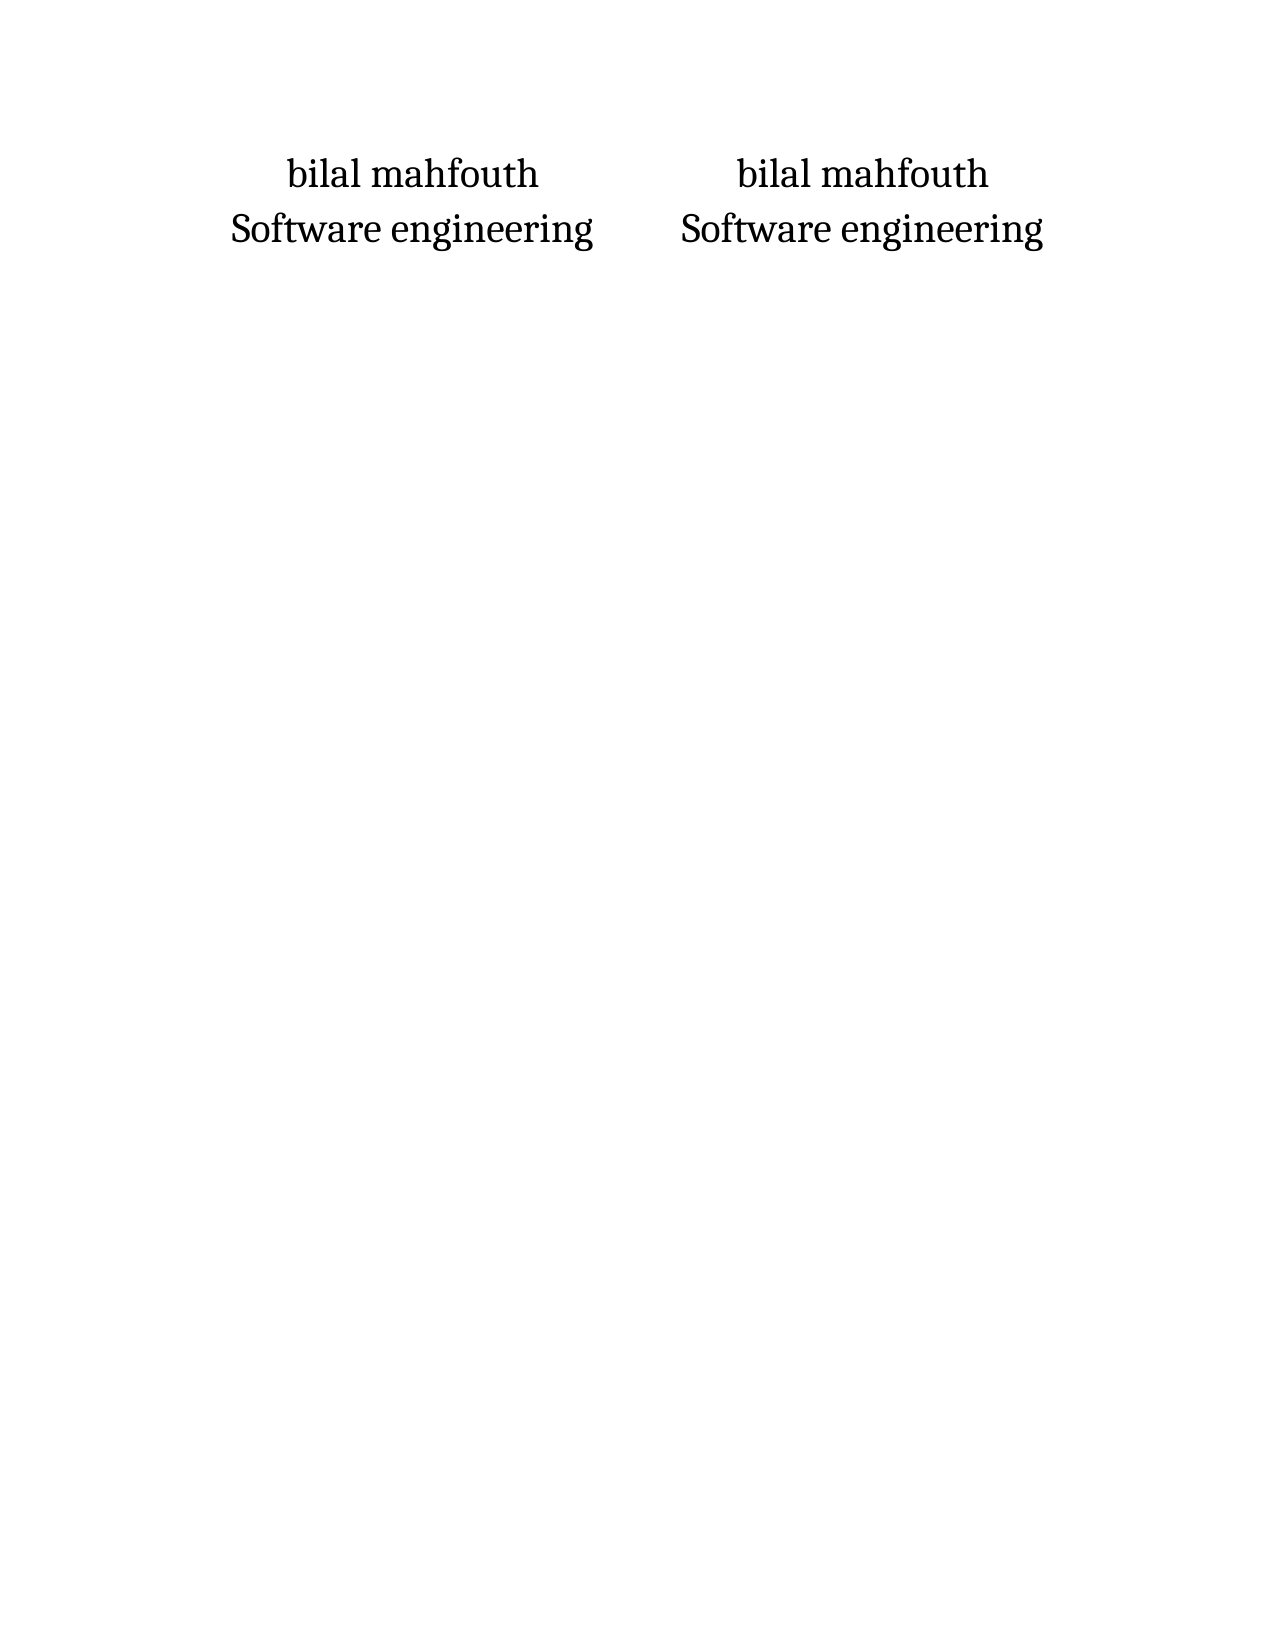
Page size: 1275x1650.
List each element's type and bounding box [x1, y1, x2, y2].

table_cell [188, 150, 637, 278]
table_cell [638, 150, 1087, 278]
